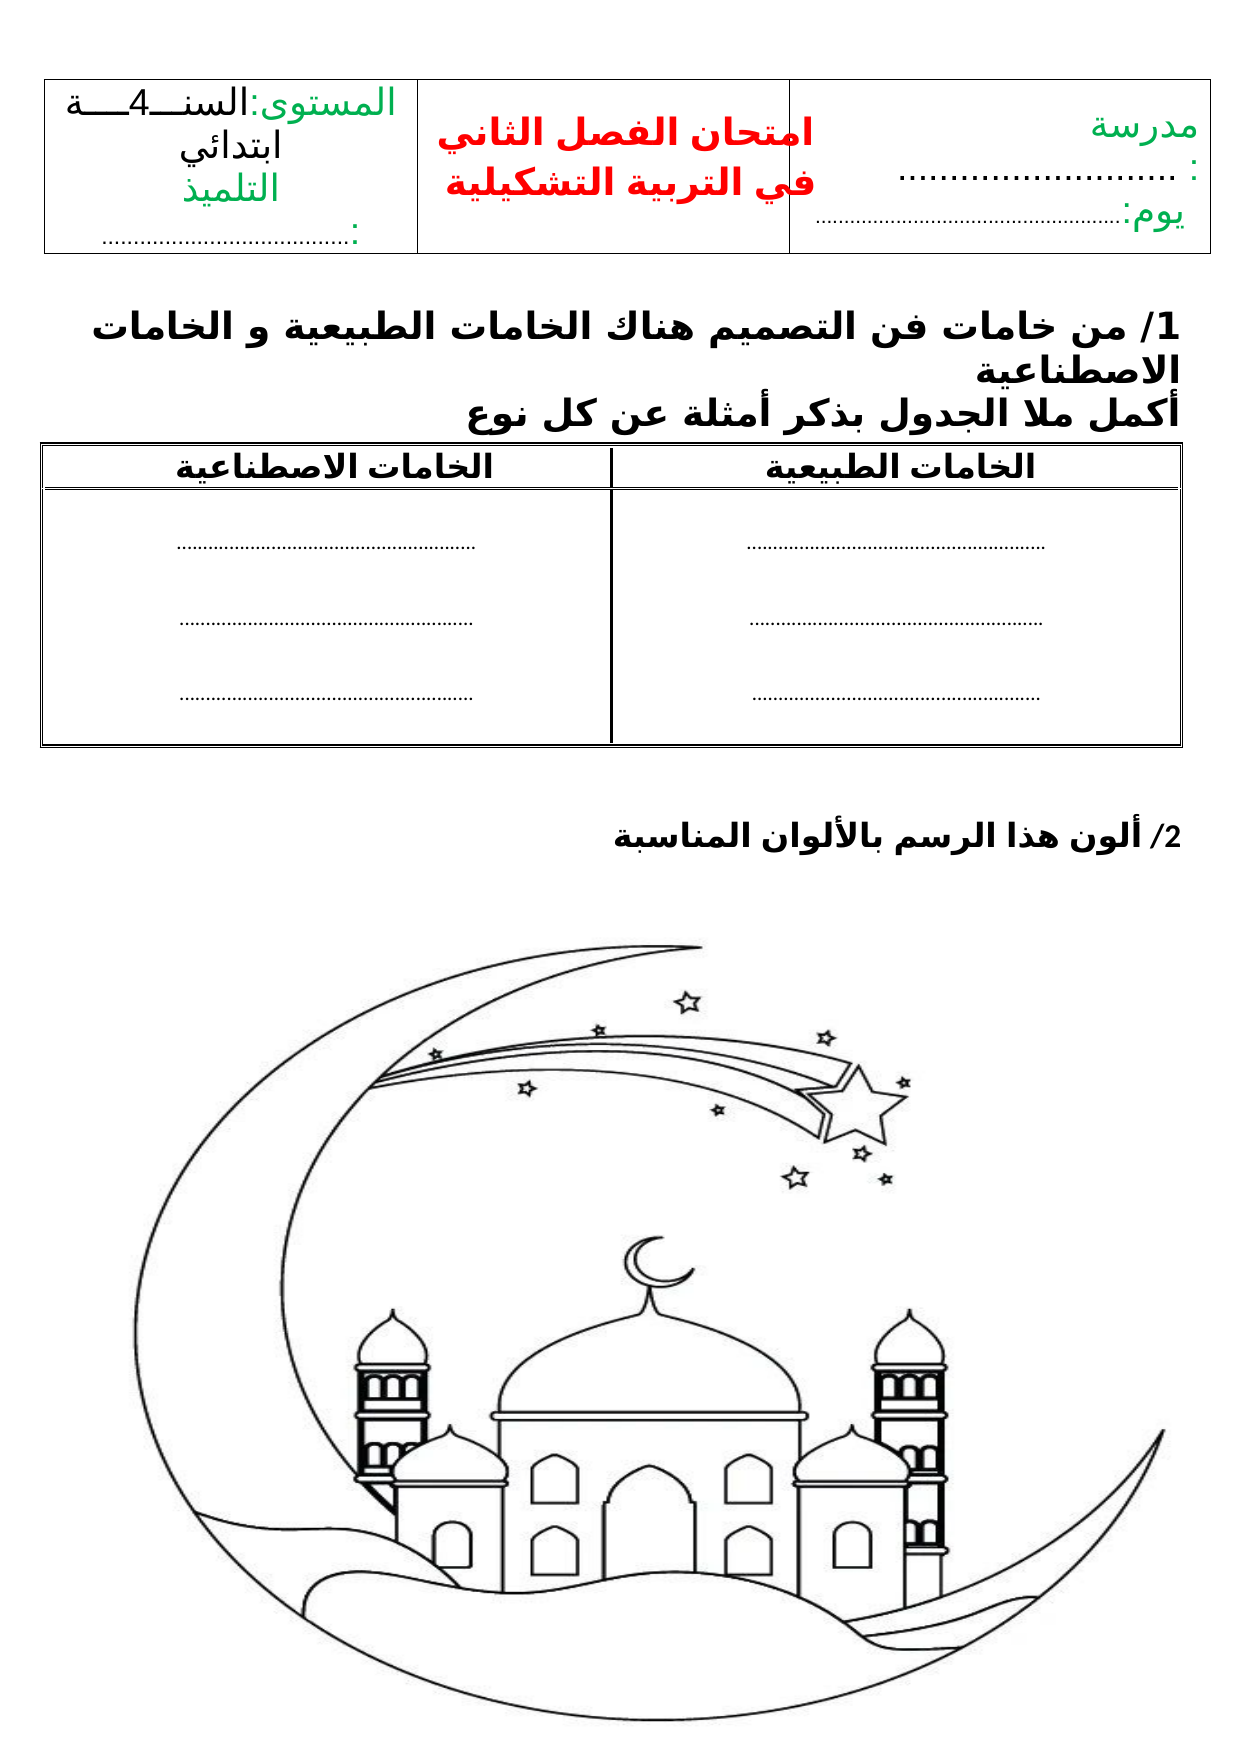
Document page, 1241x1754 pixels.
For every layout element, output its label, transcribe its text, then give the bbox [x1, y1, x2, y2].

table_header الخامات الطبيعية [611, 446, 1180, 487]
text 1/ من خامات فن التصميم هناك الخامات الطبيعية و الخامات الاصطناعية [44, 305, 1181, 392]
table_header امتحان الفصل الثاني في التربية التشكيلية [418, 80, 789, 253]
text أكمل ملا الجدول بذكر أمثلة عن كل نوع [44, 392, 1181, 436]
text 2/ ألون هذا الرسم بالألوان المناسبة [44, 815, 1181, 856]
table_cell ......................................................... ........................................................ ........................................................ [43, 487, 611, 744]
table_header مدرسة: ........................... يوم:..................................................... [790, 80, 1210, 253]
picture [115, 936, 1182, 1738]
table_header الخامات الاصطناعية [43, 446, 611, 487]
table_cell ......................................................... ........................................................ ....................................................... [611, 487, 1180, 744]
table_header المستوى:السنـــ4ــــة ابتدائي التلميذ:....................................... [45, 80, 417, 253]
